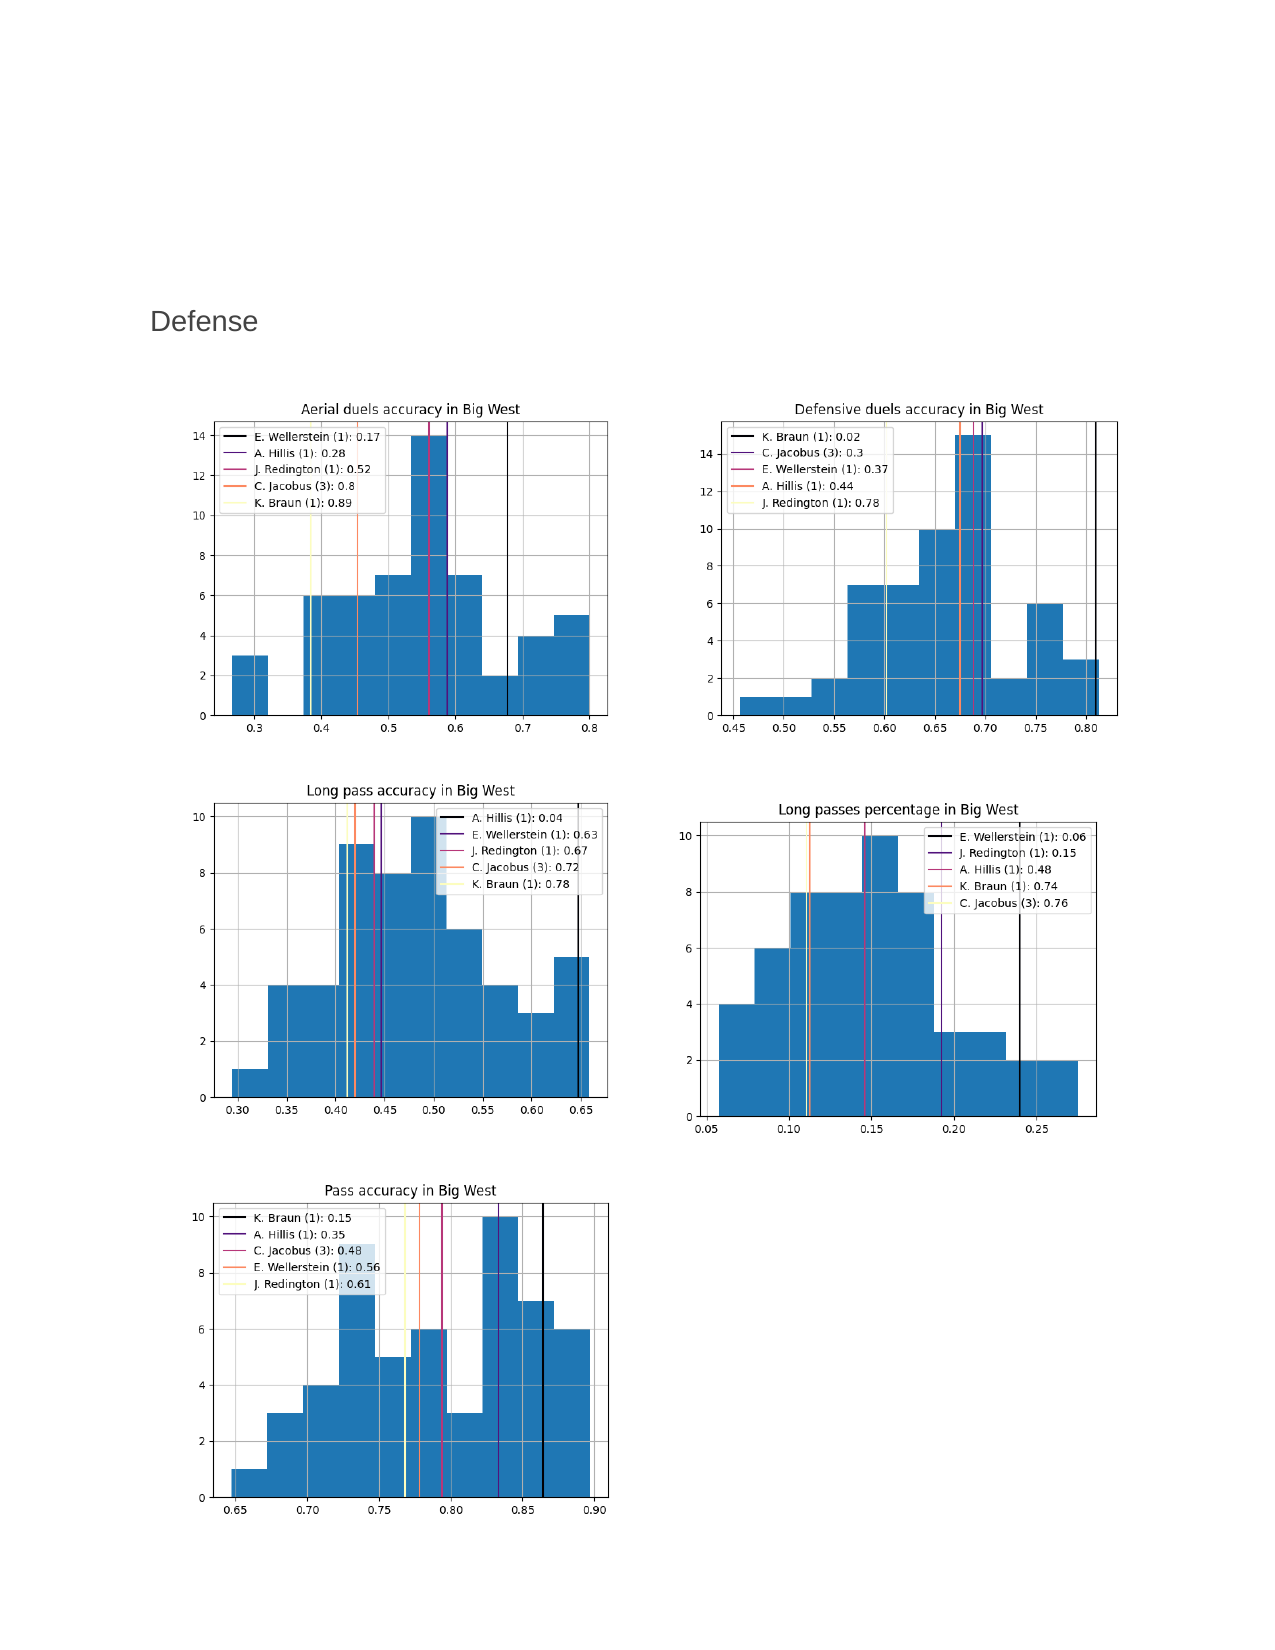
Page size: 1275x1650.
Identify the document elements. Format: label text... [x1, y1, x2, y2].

picture [149, 375, 1168, 1539]
subtitle Defense [150, 304, 1125, 338]
